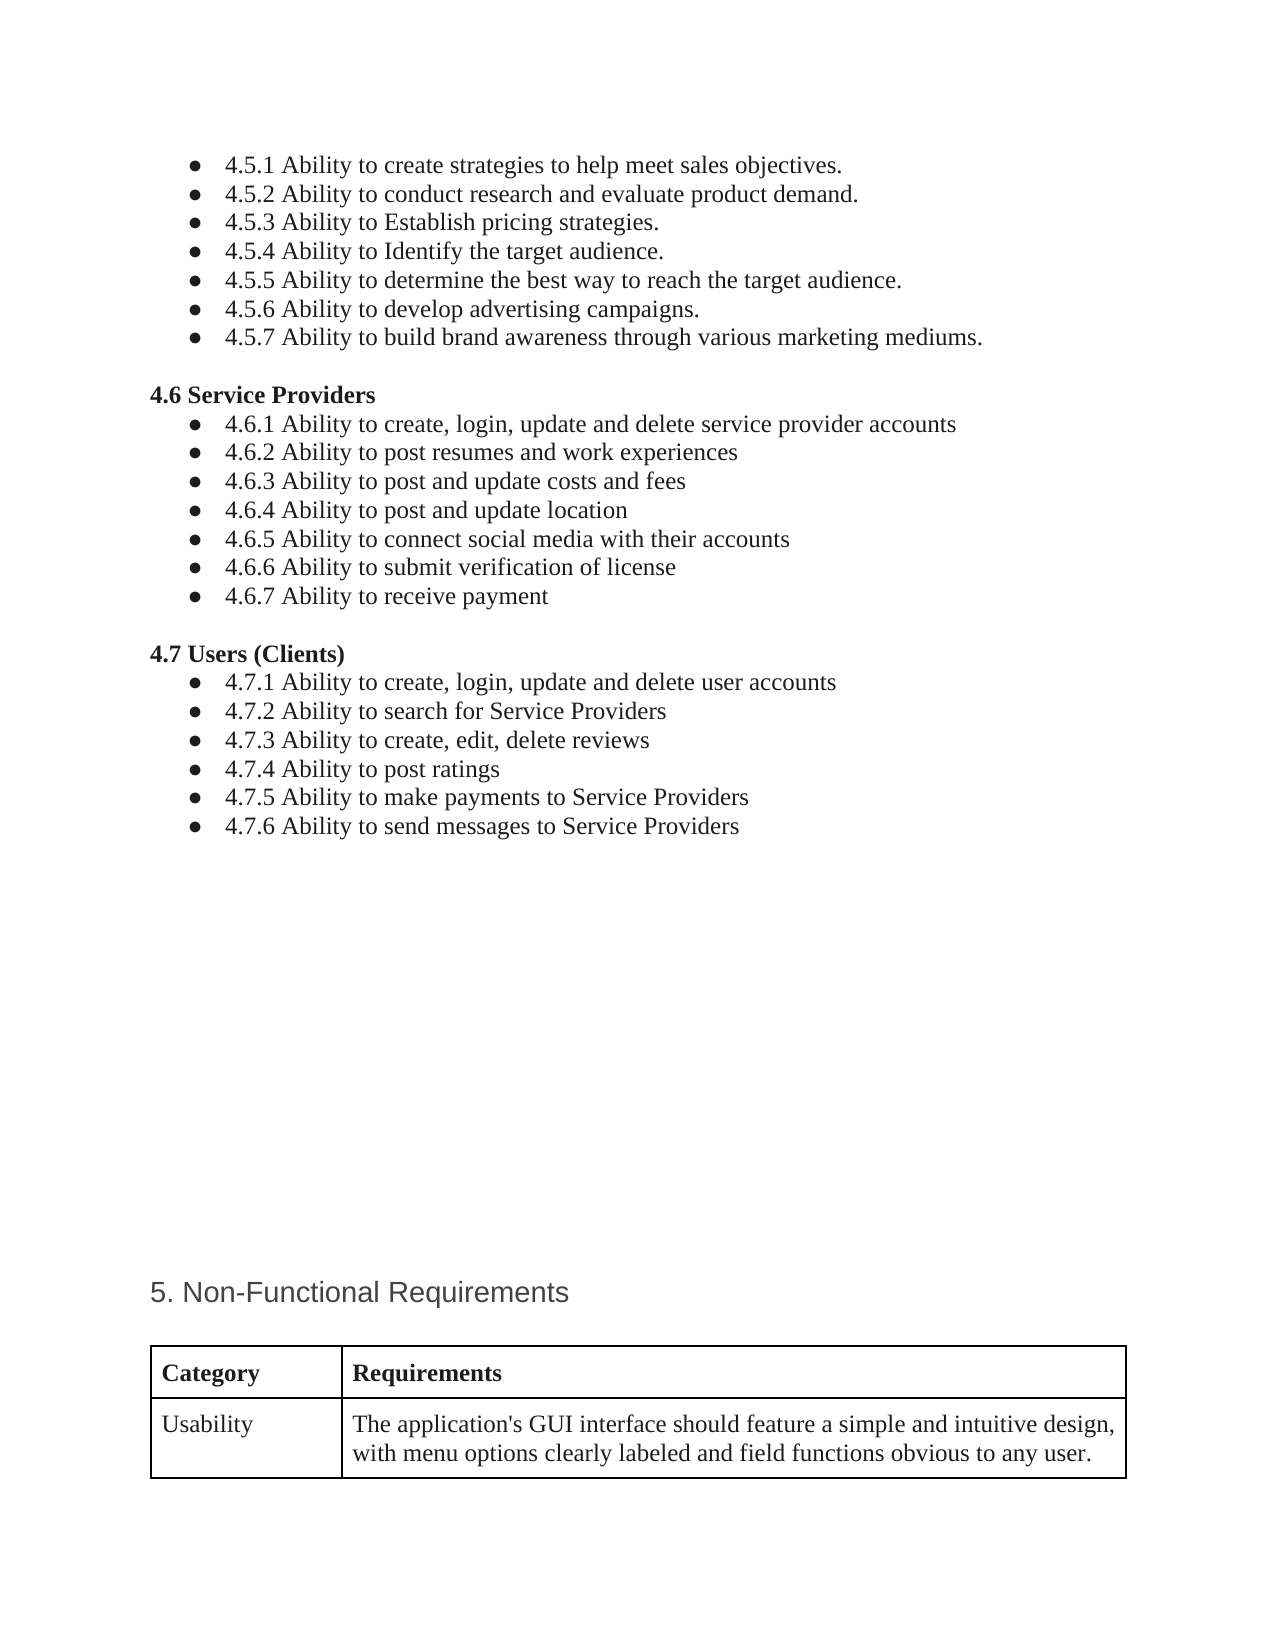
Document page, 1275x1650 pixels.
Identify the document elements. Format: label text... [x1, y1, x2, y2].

list 4.5.4 Ability to Identify the target audience. [187, 236, 1125, 265]
table_header Requirements [343, 1347, 1125, 1397]
list 4.7.1 Ability to create, login, update and delete user accounts [187, 667, 1125, 696]
list 4.6.2 Ability to post resumes and work experiences [187, 437, 1125, 466]
list 4.7.3 Ability to create, edit, delete reviews [187, 725, 1125, 754]
subtitle 5. Non-Functional Requirements [150, 1274, 1125, 1308]
list 4.5.5 Ability to determine the best way to reach the target audience. [187, 265, 1125, 294]
table_cell Usability [152, 1399, 341, 1477]
list 4.7.5 Ability to make payments to Service Providers [187, 782, 1125, 811]
list 4.7.2 Ability to search for Service Providers [187, 696, 1125, 725]
list 4.6.4 Ability to post and update location [187, 495, 1125, 524]
list 4.6.5 Ability to connect social media with their accounts [187, 524, 1125, 552]
list 4.5.7 Ability to build brand awareness through various marketing mediums. [187, 322, 1125, 351]
list 4.5.2 Ability to conduct research and evaluate product demand. [187, 179, 1125, 207]
table_header Category [152, 1347, 341, 1397]
list 4.6.6 Ability to submit verification of license [187, 552, 1125, 581]
list 4.5.3 Ability to Establish pricing strategies. [187, 207, 1125, 236]
list 4.5.6 Ability to develop advertising campaigns. [187, 294, 1125, 322]
list 4.6.3 Ability to post and update costs and fees [187, 466, 1125, 495]
list 4.7.6 Ability to send messages to Service Providers [187, 811, 1125, 840]
list 4.6.1 Ability to create, login, update and delete service provider accounts [187, 409, 1125, 437]
list 4.7.4 Ability to post ratings [187, 754, 1125, 782]
text 4.6 Service Providers [150, 380, 1125, 409]
text 4.7 Users (Clients) [150, 639, 1125, 667]
table_cell The application's GUI interface should feature a simple and intuitive design, with menu options clearly labeled and field functions obvious to any user. [343, 1399, 1125, 1477]
list 4.5.1 Ability to create strategies to help meet sales objectives. [187, 150, 1125, 179]
list 4.6.7 Ability to receive payment [187, 581, 1125, 610]
